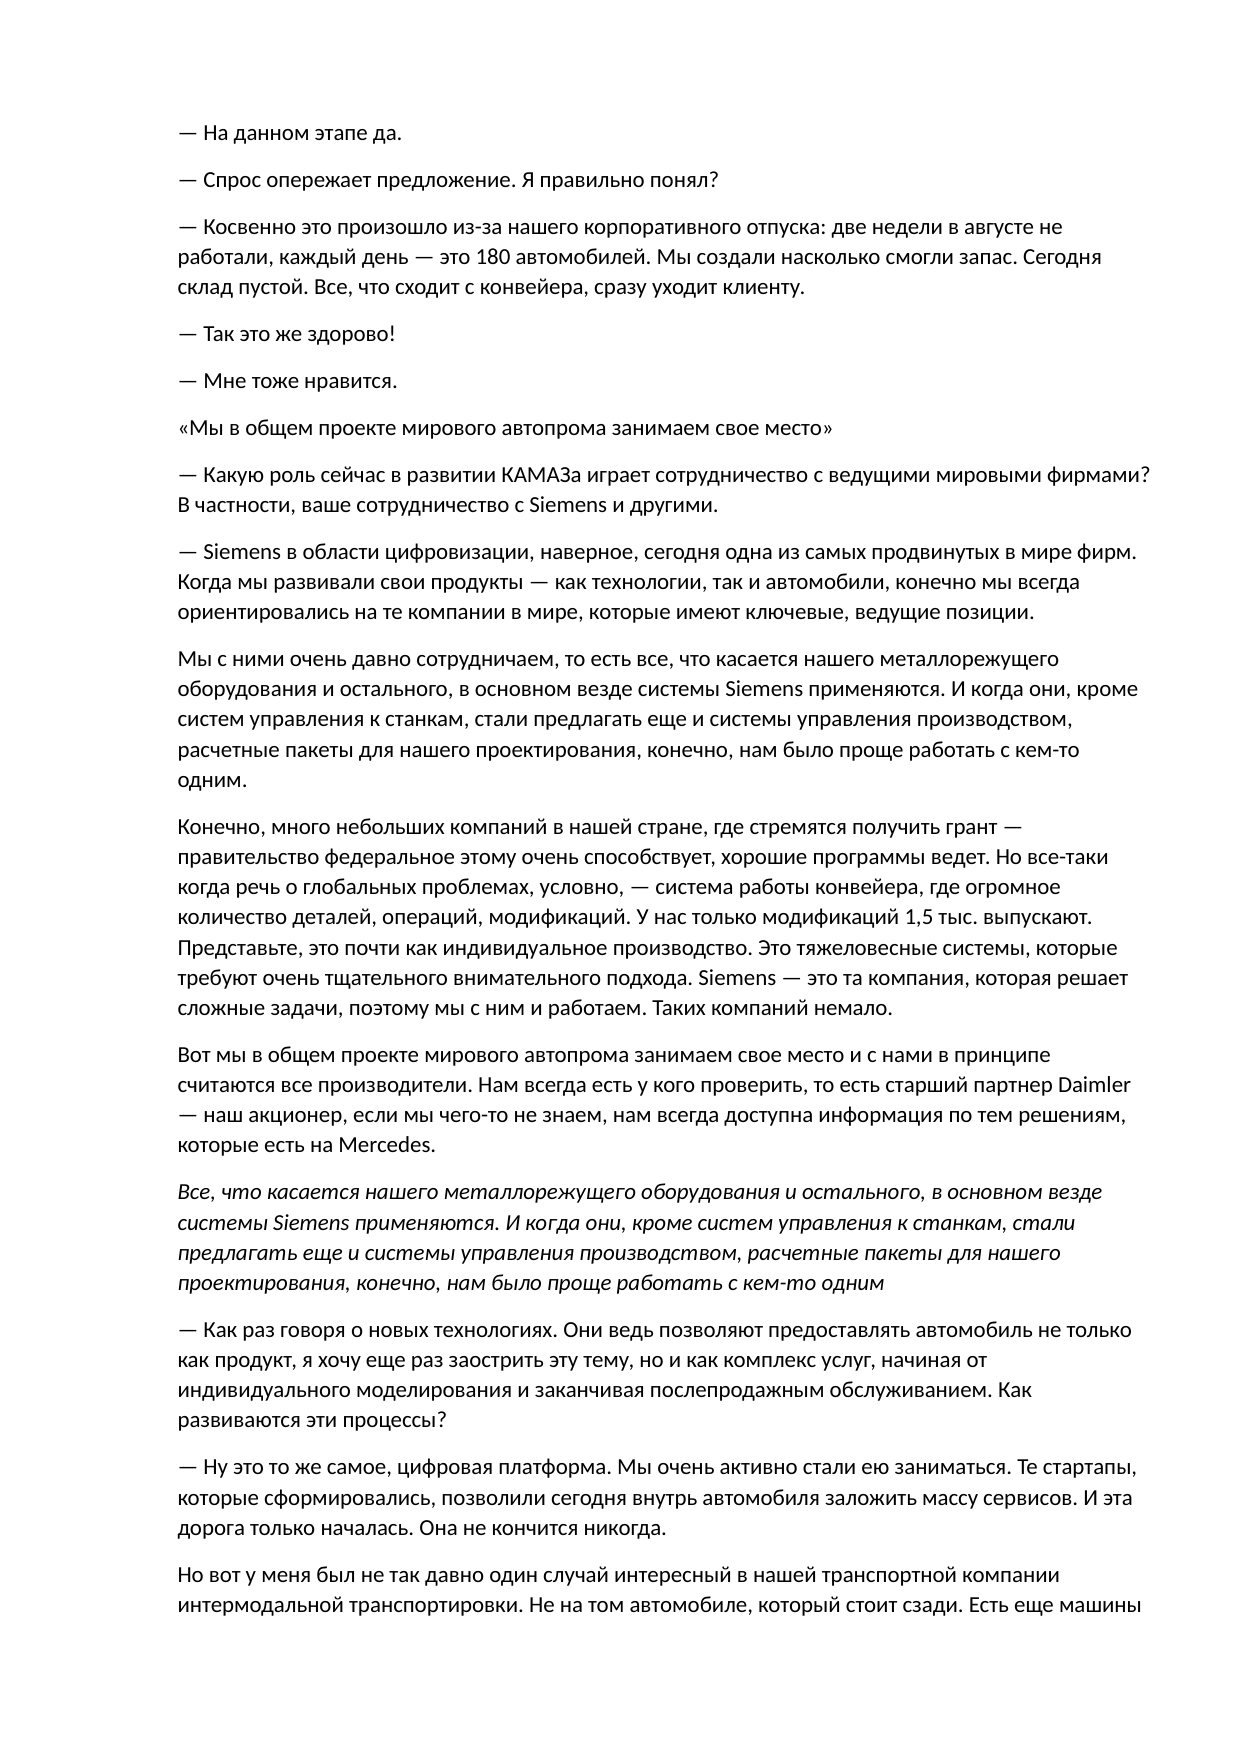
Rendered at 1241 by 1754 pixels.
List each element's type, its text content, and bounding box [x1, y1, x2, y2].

text — Мне тоже нравится. [177, 366, 1152, 394]
text — На данном этапе да. [177, 118, 1152, 146]
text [177, 1560, 1152, 1618]
text Вот мы в общем проекте мирового автопрома занимаем свое место и с нами в принципе считаются все производители. Нам всегда есть у кого проверить, то есть старший партнер Daimler — наш акционер, если мы чего-то не знаем, нам всегда доступна информация по тем решениям, которые есть на Mercedes. [177, 1040, 1152, 1159]
text Конечно, много небольших компаний в нашей стране, где стремятся получить грант — правительство федеральное этому очень способствует, хорошие программы ведет. Но все-таки когда речь о глобальных проблемах, условно, — система работы конвейера, где огромное количество деталей, операций, модификаций. У нас только модификаций 1,5 тыс. выпускают. Представьте, это почти как индивидуальное производство. Это тяжеловесные системы, которые требуют очень тщательного внимательного подхода. Siemens — это та компания, которая решает сложные задачи, поэтому мы с ним и работаем. Таких компаний немало. [177, 812, 1152, 1021]
text Все, что касается нашего металлорежущего оборудования и остального, в основном везде системы Siemens применяются. И когда они, кроме систем управления к станкам, стали предлагать еще и системы управления производством, расчетные пакеты для нашего проектирования, конечно, нам было проще работать с кем-то одним [177, 1177, 1152, 1296]
text — Как раз говоря о новых технологиях. Они ведь позволяют предоставлять автомобиль не только как продукт, я хочу еще раз заострить эту тему, но и как комплекс услуг, начиная от индивидуального моделирования и заканчивая послепродажным обслуживанием. Как развиваются эти процессы? [177, 1315, 1152, 1434]
text — Так это же здорово! [177, 319, 1152, 347]
text — Ну это то же самое, цифровая платформа. Мы очень активно стали ею заниматься. Те стартапы, которые сформировались, позволили сегодня внутрь автомобиля заложить массу сервисов. И эта дорога только началась. Она не кончится никогда. [177, 1452, 1152, 1541]
text — Спрос опережает предложение. Я правильно понял? [177, 165, 1152, 193]
text — Косвенно это произошло из-за нашего корпоративного отпуска: две недели в августе не работали, каждый день — это 180 автомобилей. Мы создали насколько смогли запас. Сегодня склад пустой. Все, что сходит с конвейера, сразу уходит клиенту. [177, 212, 1152, 300]
text — Siemens в области цифровизации, наверное, сегодня одна из самых продвинутых в мире фирм. Когда мы развивали свои продукты — как технологии, так и автомобили, конечно мы всегда ориентировались на те компании в мире, которые имеют ключевые, ведущие позиции. [177, 537, 1152, 625]
text «Мы в общем проекте мирового автопрома занимаем свое место» [177, 413, 1152, 441]
text — Какую роль сейчас в развитии КАМАЗа играет сотрудничество с ведущими мировыми фирмами? В частности, ваше сотрудничество с Siemens и другими. [177, 460, 1152, 518]
text Мы с ними очень давно сотрудничаем, то есть все, что касается нашего металлорежущего оборудования и остального, в основном везде системы Siemens применяются. И когда они, кроме систем управления к станкам, стали предлагать еще и системы управления производством, расчетные пакеты для нашего проектирования, конечно, нам было проще работать с кем-то одним. [177, 644, 1152, 793]
